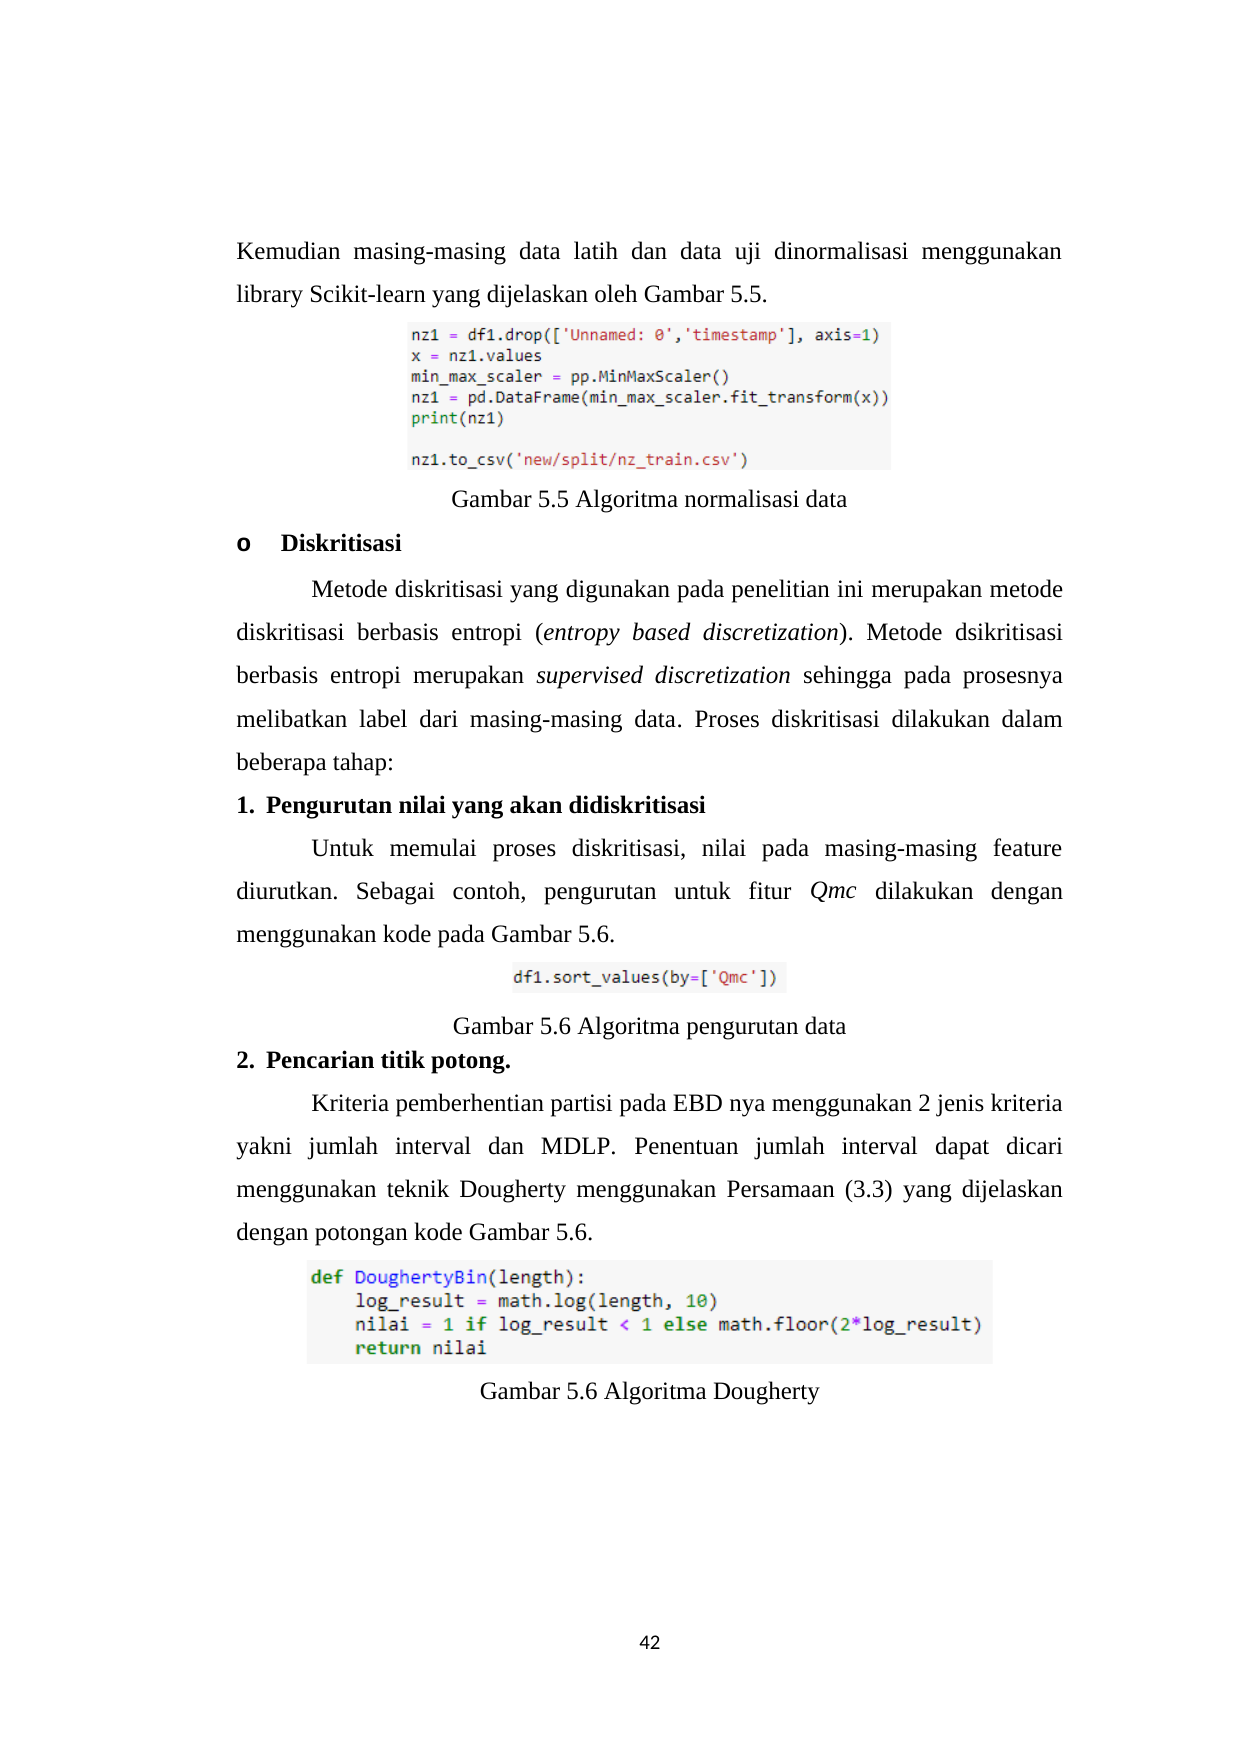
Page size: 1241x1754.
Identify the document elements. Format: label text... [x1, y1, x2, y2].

picture [512, 962, 787, 993]
list Diskritisasi [236, 528, 1063, 559]
list Untuk memulai proses diskritisasi, nilai pada masing-masing feature diurutkan. Sebagai contoh, pengurutan untuk fitur dilakukan dengan menggunakan kode pada Gambar 5.6. [236, 833, 1063, 948]
table_cell Gambar 5.6 Algoritma Dougherty [236, 1376, 1063, 1417]
text Kriteria pemberhentian partisi pada EBD nya menggunakan 2 jenis kriteria yakni jumlah interval dan MDLP. Penentuan jumlah interval dapat dicari menggunakan teknik Dougherty menggunakan Persamaan (3.3) yang dijelaskan dengan potongan kode Gambar 5.6. [236, 1088, 1063, 1246]
list Metode diskritisasi yang digunakan pada penelitian ini merupakan metode diskritisasi berbasis entropi (entropy based discretization). Metode dsikritisasi berbasis entropi merupakan supervised discretization sehingga pada prosesnya melibatkan label dari masing-masing data. Proses diskritisasi dilakukan dalam beberapa tahap: [236, 574, 1063, 776]
table_cell Gambar 5.6 Algoritma pengurutan data [237, 1007, 1063, 1045]
list Pencarian titik potong. [236, 1045, 1063, 1073]
table_cell Gambar 5.5 Algoritma normalisasi data [237, 485, 1063, 528]
picture [407, 322, 892, 470]
text Kemudian masing-masing data latih dan data uji dinormalisasi menggunakan library Scikit-learn yang dijelaskan oleh Gambar 5.5. [236, 236, 1063, 308]
table_header [237, 323, 1063, 484]
table_header [237, 963, 1063, 1007]
picture [306, 1260, 993, 1364]
table_header [236, 1260, 1063, 1376]
list Pengurutan nilai yang akan didiskritisasi [236, 790, 1063, 819]
